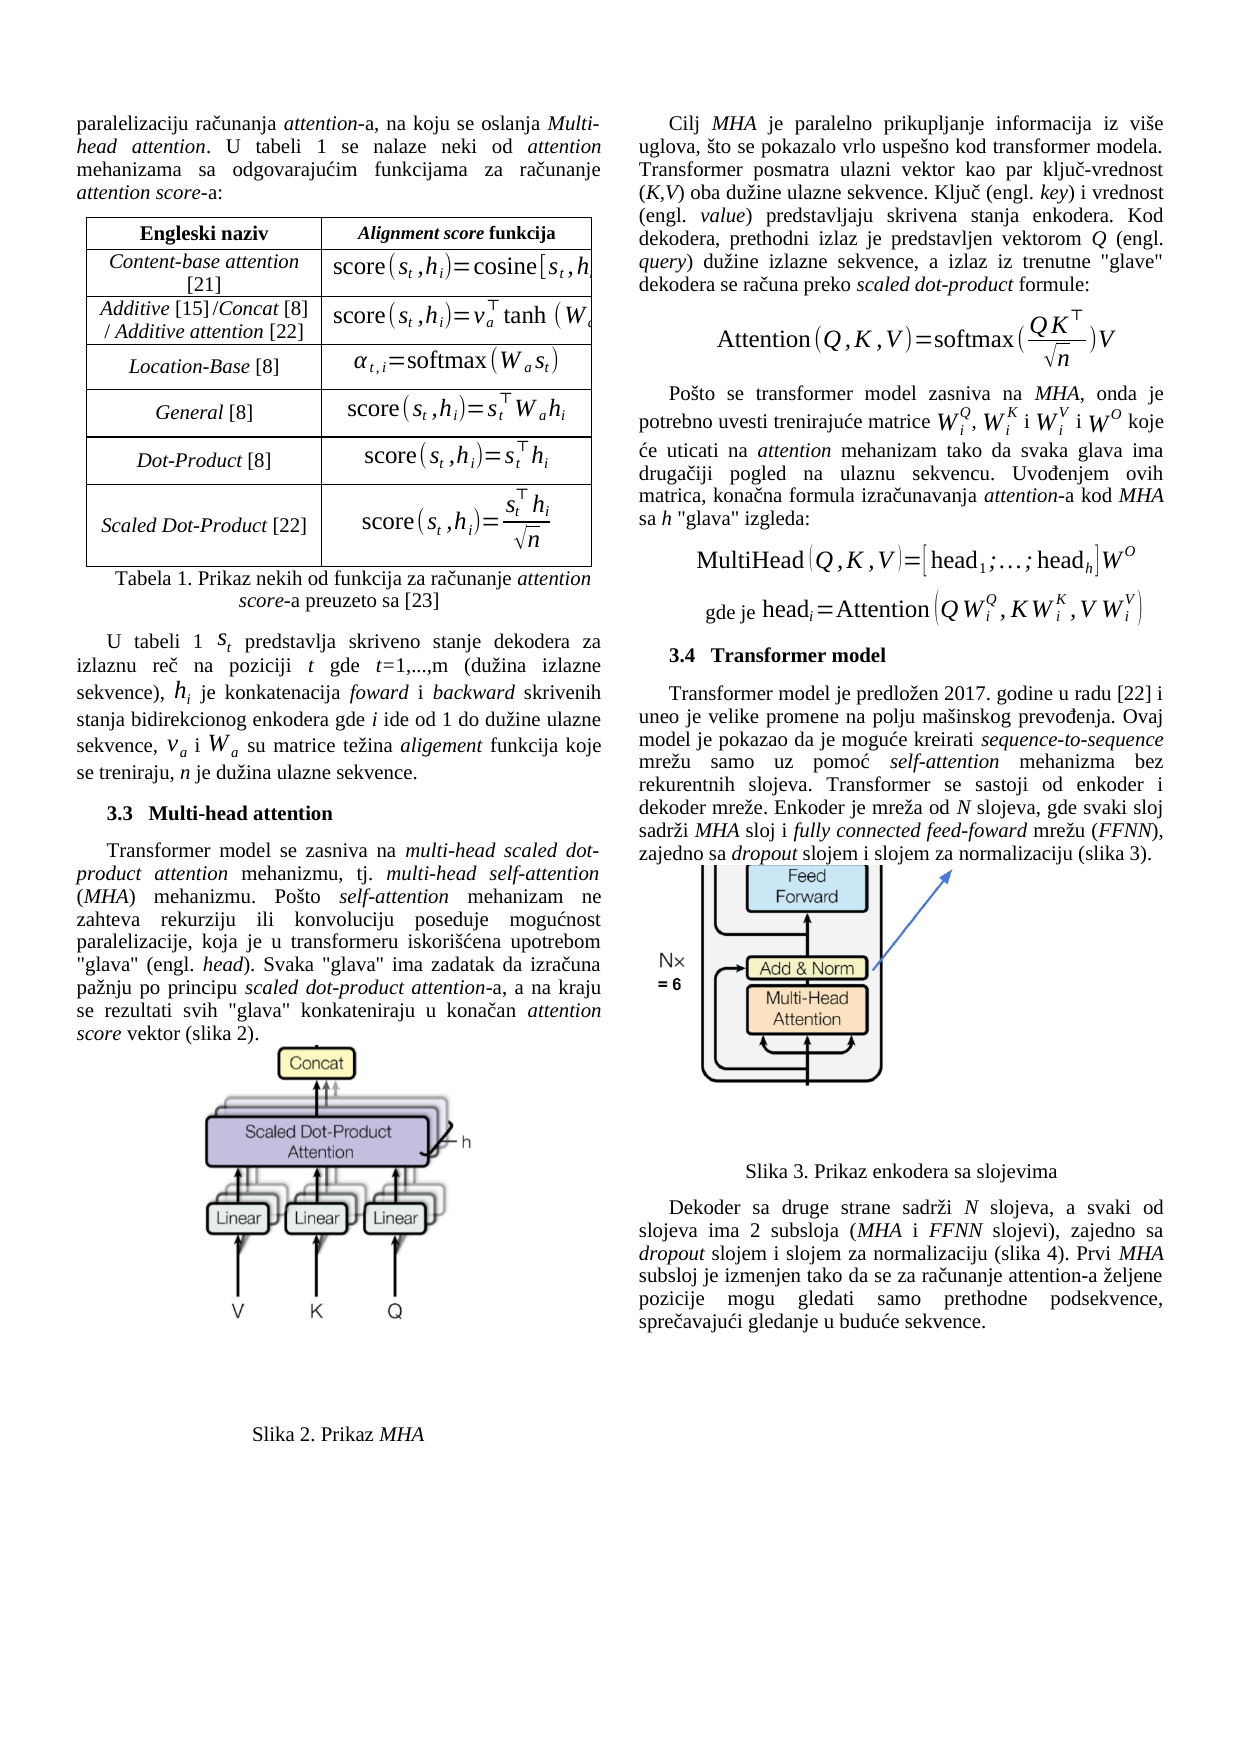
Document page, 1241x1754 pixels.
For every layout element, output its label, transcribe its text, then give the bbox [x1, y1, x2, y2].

table_cell [322, 345, 591, 388]
text gde je [639, 590, 1164, 627]
table_cell Additive [15] /Concat [8] / Additive attention [22] [87, 297, 321, 343]
text Slika 3. Prikaz enkodera sa slojevima [639, 1161, 1164, 1183]
table_cell Scaled Dot-Product [22] [87, 485, 321, 566]
table_cell [322, 438, 591, 484]
text Tabela 1. Prikaz nekih od funkcija za računanje attention score-a preuzeto sa [23] [76, 567, 601, 612]
text U tabeli 1 predstavlja skriveno stanje dekodera za izlaznu reč na poziciji t gde t=1,...,m (dužina izlazne sekvence), je konkatenacija foward i backward skrivenih stanja bidirekcionog enkodera gde i ide od 1 do dužine ulazne sekvence, i su matrice težina aligement funkcija koje se treniraju, n je dužina ulazne sekvence. [76, 625, 601, 784]
subtitle 3.4 Transformer model [639, 643, 1164, 667]
table_cell [322, 390, 591, 436]
text Cilj MHA je paralelno prikupljanje informacija iz više uglova, što se pokazalo vrlo uspešno kod transformer modela. Transformer posmatra ulazni vektor kao par ključ-vrednost (K,V) oba dužine ulazne sekvence. Ključ (engl. key) i vrednost (engl. value) predstavljaju skrivena stanja enkodera. Kod dekodera, prethodni izlaz je predstavljen vektorom Q (engl. query) dužine izlazne sekvence, a izlaz iz trenutne "glave" dekodera se računa preko scaled dot-product formule: [639, 112, 1164, 296]
table_header Alignment score funkcija [322, 218, 591, 249]
table_cell Dot-Product [8] [87, 438, 321, 484]
text Dekoder sa druge strane sadrži N slojeva, a svaki od slojeva ima 2 subsloja (MHA i FFNN slojevi), zajedno sa dropout slojem i slojem za normalizaciju (slika 4). Prvi MHA subsloj je izmenjen tako da se za računanje attention-a željene pozicije mogu gledati samo prethodne podsekvence, sprečavajući gledanje u buduće sekvence. [639, 1196, 1164, 1333]
table_cell [322, 485, 591, 566]
table_cell Location-Base [8] [87, 345, 321, 388]
text Transformer model je predložen 2017. godine u radu [22] i uneo je velike promene na polju mašinskog prevođenja. Ovaj model je pokazao da je moguće kreirati sequence-to-sequence mrežu samo uz pomoć self-attention mehanizma bez rekurentnih slojeva. Transformer se sastoji od enkoder i dekoder mreže. Enkoder je mreža od N slojeva, gde svaki sloj sadrži MHA sloj i fully connected feed-foward mrežu (FFNN), zajedno sa dropout slojem i slojem za normalizaciju (slika 3). [639, 682, 1164, 865]
table_header Engleski naziv [87, 218, 321, 249]
text Slika 2. Prikaz MHA [76, 1423, 601, 1446]
subtitle 3.3 Multi-head attention [76, 800, 601, 824]
text Transformer model se zasniva na multi-head scaled dot-product attention mehanizmu, tj. multi-head self-attention (MHA) mehanizmu. Pošto self-attention mehanizam ne zahteva rekurziju ili konvoluciju poseduje mogućnost paralelizacije, koja je u transformeru iskorišćena upotrebom "glava" (engl. head). Svaka "glava" ima zadatak da izračuna pažnju po principu scaled dot-product attention-a, a na kraju se rezultati svih "glava" konkateniraju u konačan attention score vektor (slika 2). [76, 839, 601, 1045]
text Pošto se transformer model zasniva na MHA, onda je potrebno uvesti trenirajuće matrice , i i koje će uticati na attention mehanizam tako da svaka glava ima drugačiji pogled na ulaznu sekvencu. Uvođenjem ovih matrica, konačna formula izračunavanja attention-a kod MHA sa h "glava" izgleda: [639, 382, 1164, 530]
table_cell General [8] [87, 390, 321, 436]
picture [195, 1045, 483, 1341]
table_cell [322, 297, 591, 343]
picture [648, 865, 1155, 1094]
table_cell [322, 250, 591, 296]
table_cell Content-base attention [21] [87, 250, 321, 296]
